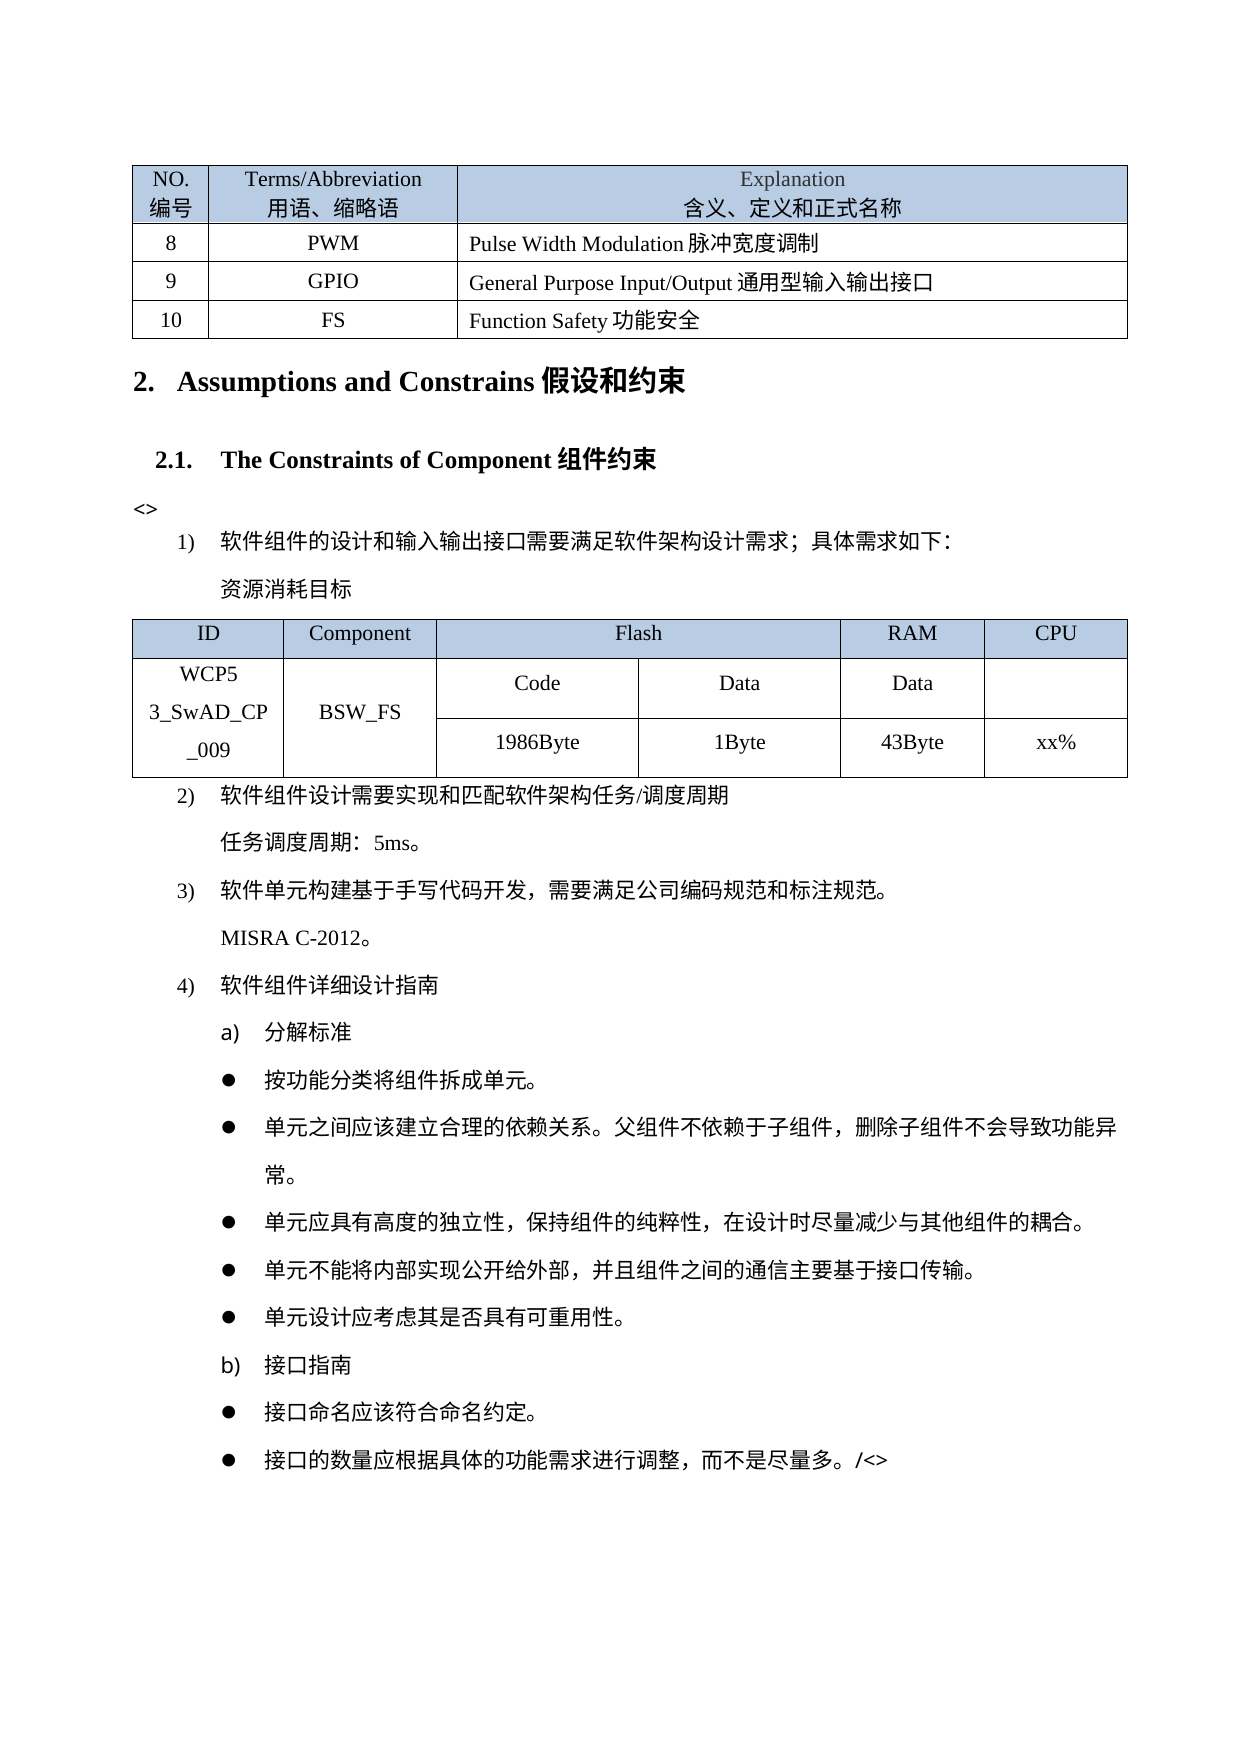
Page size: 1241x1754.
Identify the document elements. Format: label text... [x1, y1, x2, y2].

table_cell Pulse Width Modulation脉冲宽度调制 [458, 224, 1127, 261]
table_cell 9 [133, 262, 208, 299]
table_cell 8 [133, 224, 208, 261]
table_cell xx% [985, 719, 1127, 777]
text 资源消耗目标 [133, 572, 1128, 603]
text 任务调度周期：5ms。 [133, 825, 1128, 857]
table_header NO. 编号 [133, 166, 208, 222]
table_cell 43Byte [841, 719, 984, 777]
table_cell GPIO [209, 262, 457, 299]
table_header Explanation 含义、定义和正式名称 [458, 166, 1127, 222]
table_cell Code [437, 659, 638, 718]
table_cell FS [209, 301, 457, 338]
table_cell BSW_FS [284, 659, 436, 777]
table_cell Function Safety功能安全 [458, 301, 1127, 338]
subtitle Assumptions and Constrains假设和约束 [133, 358, 1128, 400]
table_cell 1Byte [639, 719, 840, 777]
list 单元设计应考虑其是否具有可重用性。 [220, 1300, 1128, 1332]
list 分解标准 [220, 1015, 1128, 1047]
table_cell 10 [133, 301, 208, 338]
list MISRA C-2012。 [220, 920, 1128, 952]
list 接口指南 [220, 1348, 1128, 1379]
table_header Component [284, 620, 436, 658]
table_cell General Purpose Input/Output通用型输入输出接口 [458, 262, 1127, 299]
list 软件组件的设计和输入输出接口需要满足软件架构设计需求；具体需求如下： [177, 524, 1128, 556]
table_cell PWM [209, 224, 457, 261]
list 接口的数量应根据具体的功能需求进行调整，而不是尽量多。/<> [220, 1443, 1128, 1475]
table_cell WCP53_SwAD_CP_009 [133, 659, 283, 777]
table_cell [985, 659, 1127, 718]
table_cell 1986Byte [437, 719, 638, 777]
table_header Terms/Abbreviation 用语、缩略语 [209, 166, 457, 222]
list 软件单元构建基于手写代码开发，需要满足公司编码规范和标注规范。 [177, 873, 1128, 904]
table_header RAM [841, 620, 984, 658]
text <> [133, 494, 1128, 524]
table_header CPU [985, 620, 1127, 658]
list 软件组件设计需要实现和匹配软件架构任务/调度周期 [177, 778, 1128, 809]
list 单元应具有高度的独立性，保持组件的纯粹性，在设计时尽量减少与其他组件的耦合。 [220, 1205, 1128, 1237]
list 软件组件详细设计指南 [177, 968, 1128, 999]
list 接口命名应该符合命名约定。 [220, 1395, 1128, 1427]
list 按功能分类将组件拆成单元。 [220, 1063, 1128, 1094]
subtitle The Constraints of Component组件约束 [155, 440, 1128, 476]
table_cell Data [639, 659, 840, 718]
table_header ID [133, 620, 283, 658]
list 单元不能将内部实现公开给外部，并且组件之间的通信主要基于接口传输。 [220, 1253, 1128, 1284]
table_cell Data [841, 659, 984, 718]
list 单元之间应该建立合理的依赖关系。父组件不依赖于子组件，删除子组件不会导致功能异常。 [220, 1110, 1128, 1189]
table_header Flash [437, 620, 840, 658]
